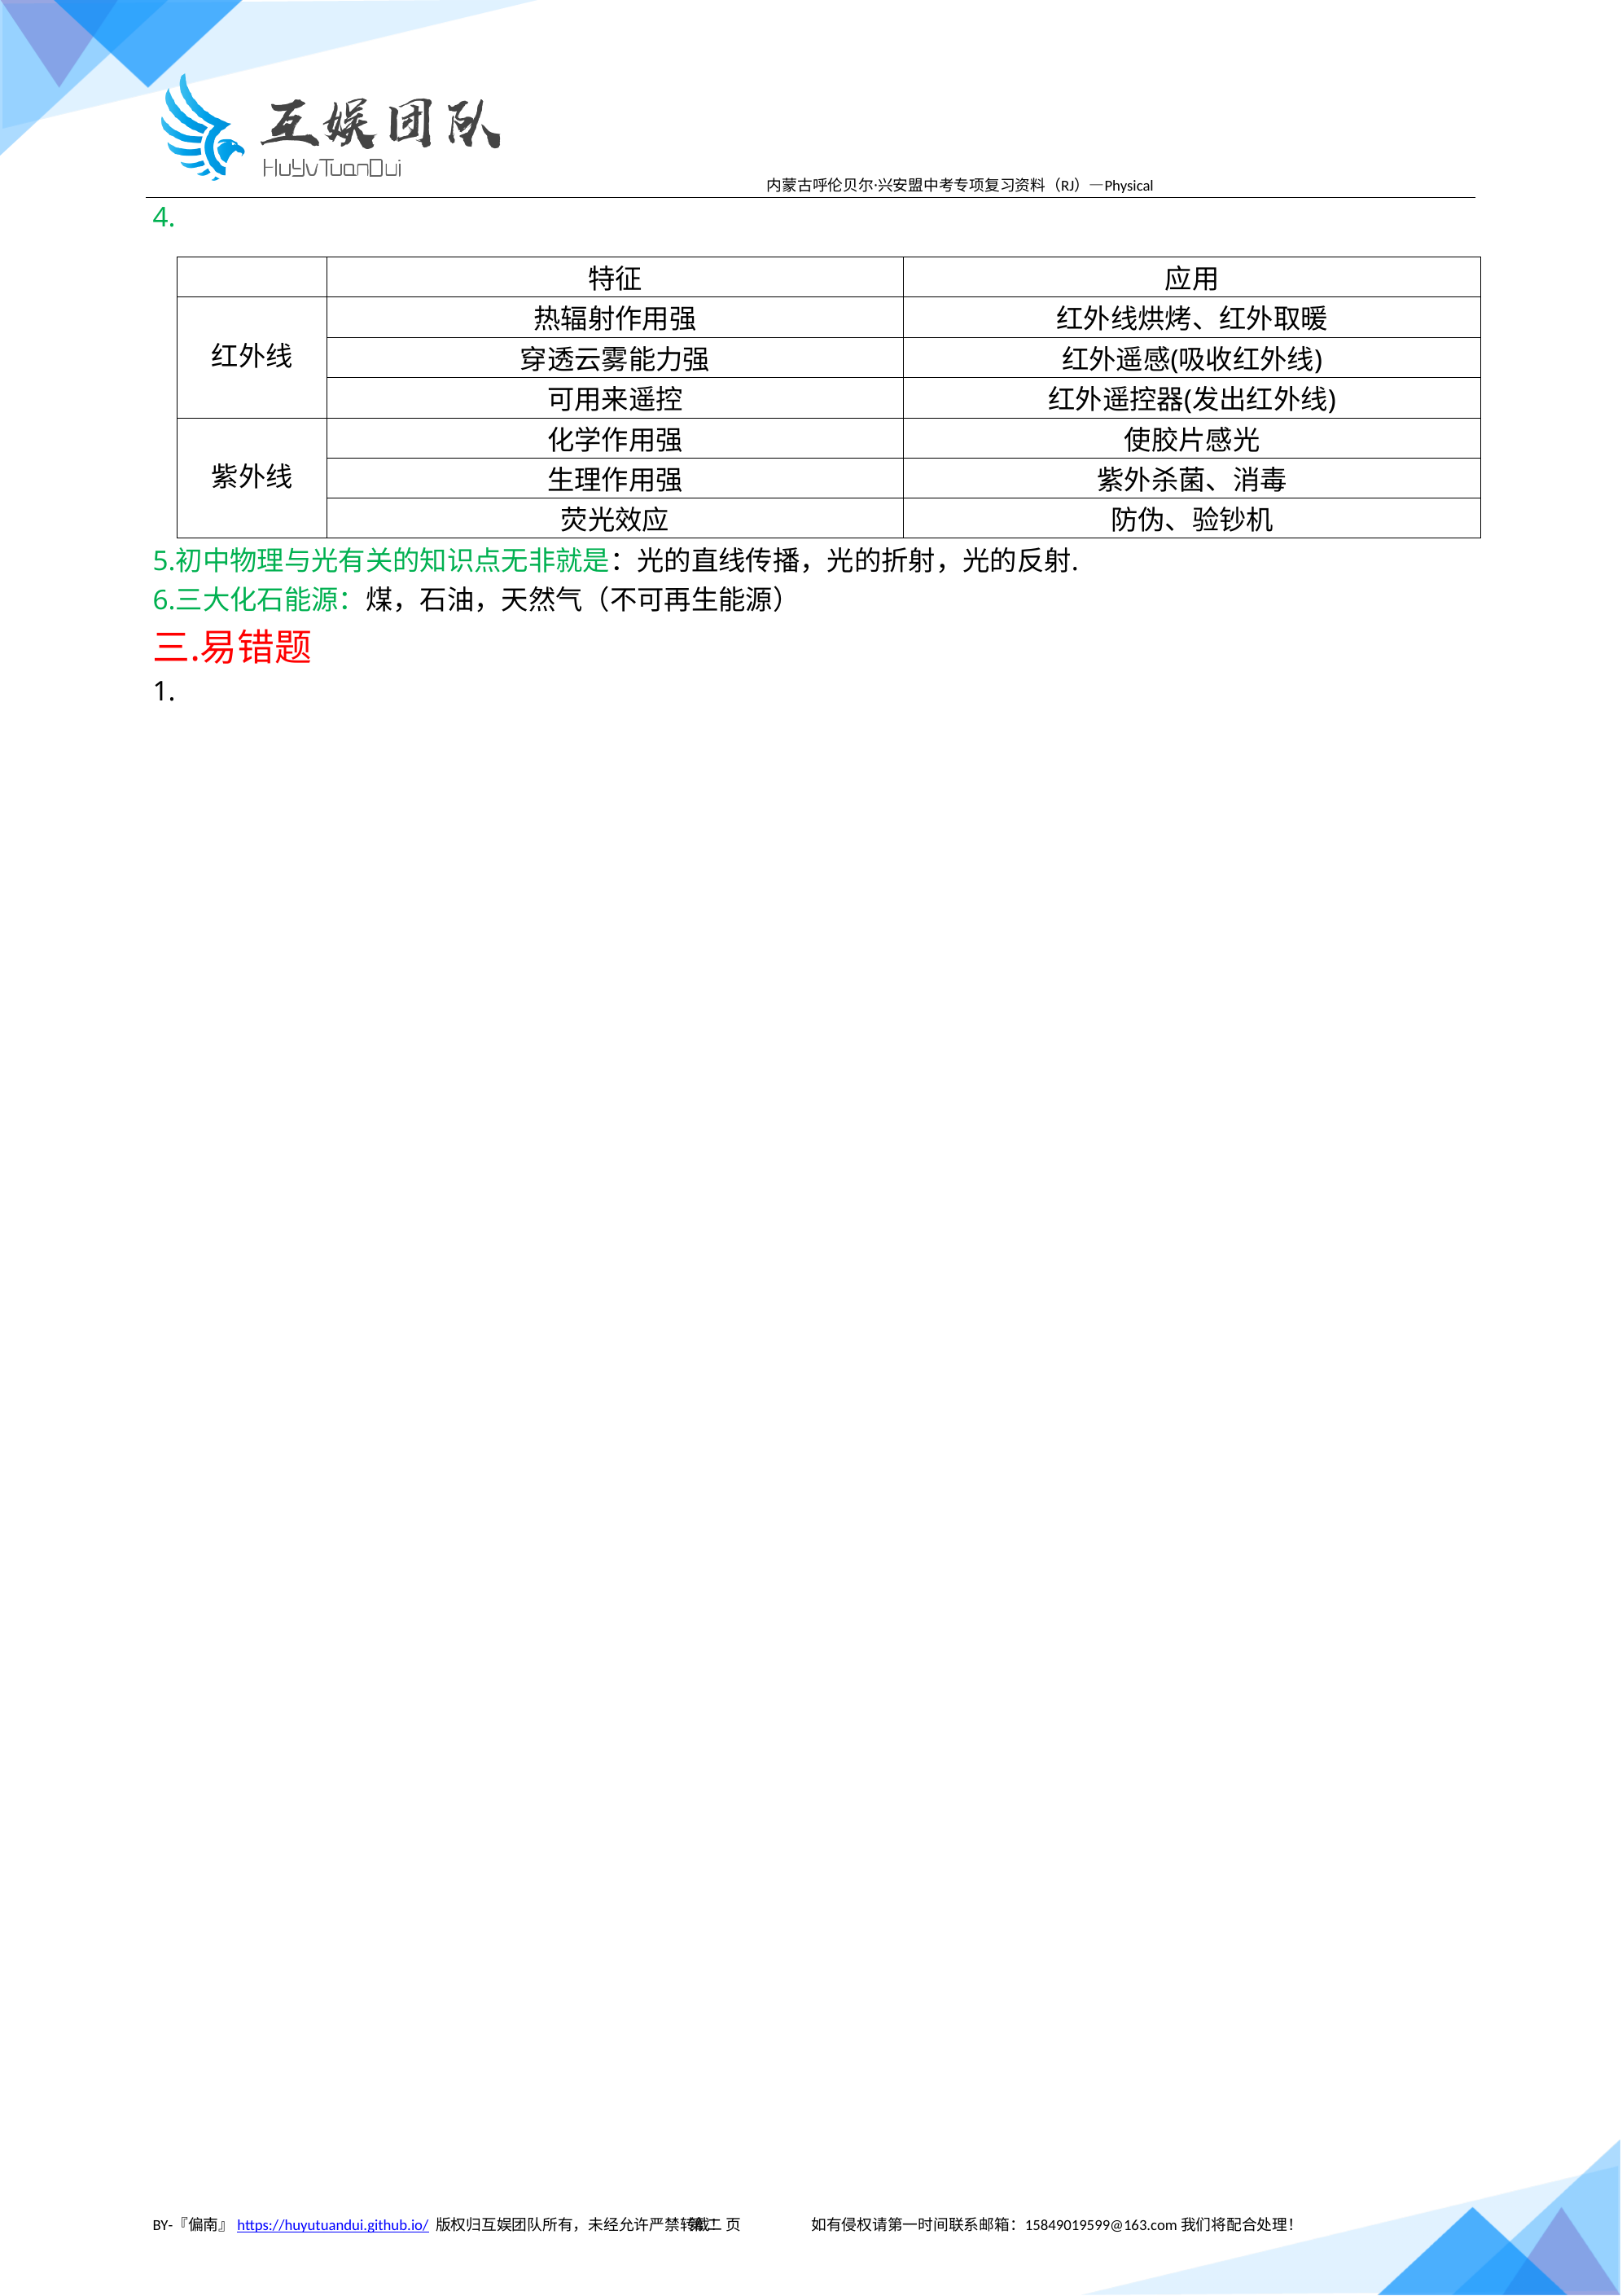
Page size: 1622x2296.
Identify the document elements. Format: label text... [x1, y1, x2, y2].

picture [1081, 2140, 1620, 2294]
text 三.易错题 [152, 617, 1469, 672]
table_cell 紫外线 [178, 419, 327, 538]
table_cell 热辐射作用强 [327, 297, 903, 336]
table_cell 生理作用强 [327, 459, 903, 498]
table_cell 荧光效应 [327, 498, 903, 538]
table_cell 红外线烘烤、红外取暖 [904, 297, 1480, 336]
table_cell 穿透云雾能力强 [327, 338, 903, 377]
text 1. [152, 672, 1469, 709]
text 6.三大化石能源：煤，石油，天然气（不可再生能源） [152, 578, 1469, 617]
table_header [178, 257, 327, 296]
table_cell 红外遥感(吸收红外线) [904, 338, 1480, 377]
table_cell 防伪、验钞机 [904, 498, 1480, 538]
table_cell 红外遥控器(发出红外线) [904, 378, 1480, 417]
table_header 应用 [904, 257, 1480, 296]
table_header 特征 [327, 257, 903, 296]
picture [0, 0, 540, 191]
table_cell 可用来遥控 [327, 378, 903, 417]
table_cell 紫外杀菌、消毒 [904, 459, 1480, 498]
table_cell 红外线 [178, 297, 327, 417]
table_cell 化学作用强 [327, 419, 903, 458]
table_cell 使胶片感光 [904, 419, 1480, 458]
text 5.初中物理与光有关的知识点无非就是：光的直线传播，光的折射，光的反射. [152, 235, 1469, 578]
text 4. [152, 198, 1469, 235]
